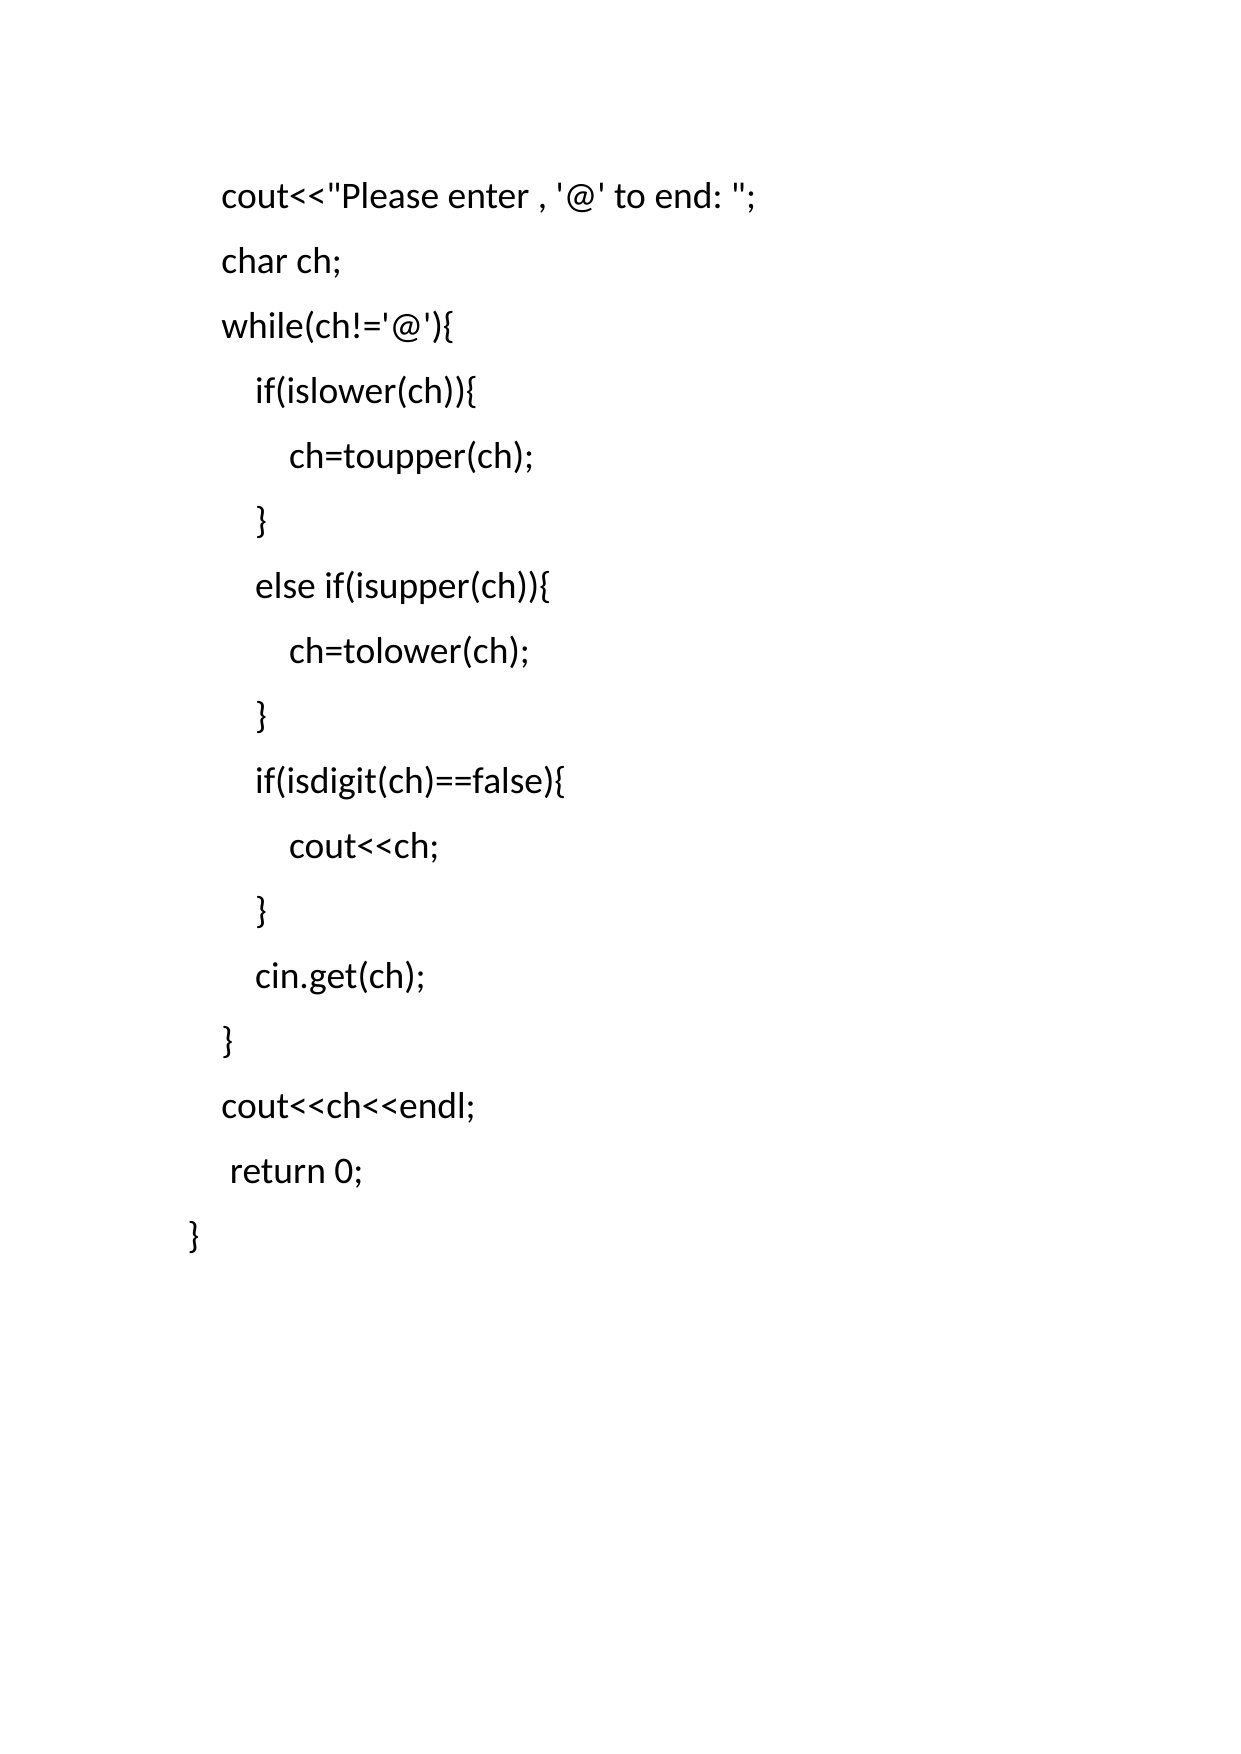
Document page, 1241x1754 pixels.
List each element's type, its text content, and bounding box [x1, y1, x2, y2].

text if(isdigit(ch)==false){ [187, 747, 1053, 812]
text cin.get(ch); [187, 942, 1053, 1007]
text } [187, 877, 1053, 942]
text } [187, 682, 1053, 747]
text cout<<ch; [187, 812, 1053, 877]
text cout<<"Please enter , '@' to end: "; [187, 162, 1053, 227]
text ch=tolower(ch); [187, 617, 1053, 682]
text } [187, 1202, 1053, 1267]
text char ch; [187, 227, 1053, 292]
text } [187, 487, 1053, 552]
text } [187, 1007, 1053, 1072]
text cout<<ch<<endl; [187, 1072, 1053, 1137]
text while(ch!='@'){ [187, 292, 1053, 357]
text if(islower(ch)){ [187, 357, 1053, 422]
text return 0; [187, 1137, 1053, 1202]
text else if(isupper(ch)){ [187, 552, 1053, 617]
text ch=toupper(ch); [187, 422, 1053, 487]
